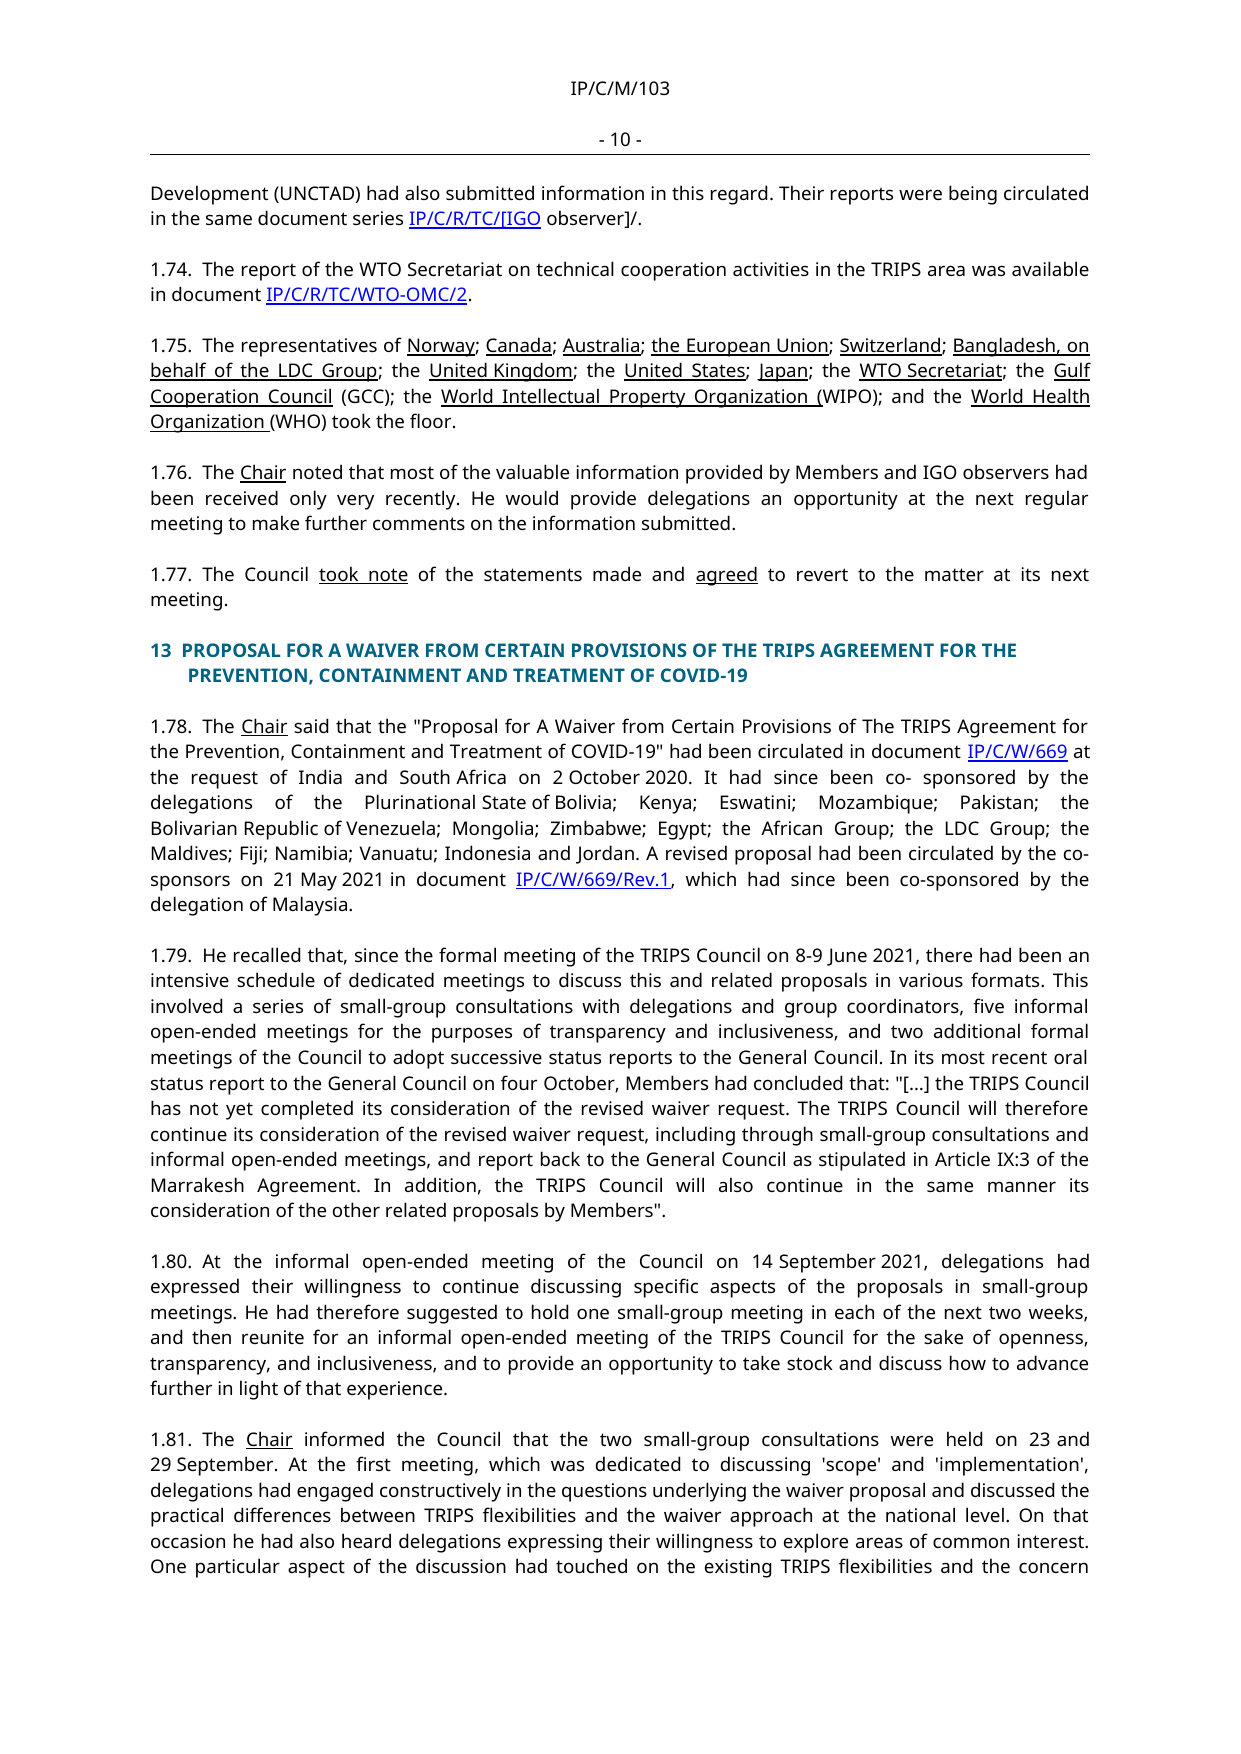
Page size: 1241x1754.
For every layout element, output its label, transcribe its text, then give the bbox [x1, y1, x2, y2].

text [150, 180, 1090, 231]
text The representatives of Norway; Canada; Australia; the European Union; Switzerland; Bangladesh, on behalf of the LDC Group; the United Kingdom; the United States; Japan; the WTO Secretariat; the Gulf Cooperation Council (GCC); the World Intellectual Property Organization (WIPO); and the World Health Organization (WHO) took the floor. [150, 332, 1090, 434]
text The Chair said that the "Proposal for A Waiver from Certain Provisions of The TRIPS Agreement for the Prevention, Containment and Treatment of COVID-19" had been circulated in document IP/C/W/669 at the request of India and South Africa on 2 October 2020. It had since been co- sponsored by the delegations of the Plurinational State of Bolivia; Kenya; Eswatini; Mozambique; Pakistan; the Bolivarian Republic of Venezuela; Mongolia; Zimbabwe; Egypt; the African Group; the LDC Group; the Maldives; Fiji; Namibia; Vanuatu; Indonesia and Jordan. A revised proposal had been circulated by the co-sponsors on 21 May 2021 in document IP/C/W/669/Rev.1, which had since been co-sponsored by the delegation of Malaysia. [150, 713, 1090, 917]
text The Council took note of the statements made and agreed to revert to the matter at its next meeting. [150, 561, 1090, 612]
text The Chair noted that most of the valuable information provided by Members and IGO observers had been received only very recently. He would provide delegations an opportunity at the next regular meeting to make further comments on the information submitted. [150, 459, 1090, 536]
text The report of the WTO Secretariat on technical cooperation activities in the TRIPS area was available in document IP/C/R/TC/WTO-OMC/2. [150, 256, 1090, 307]
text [150, 1426, 1090, 1579]
text At the informal open-ended meeting of the Council on 14 September 2021, delegations had expressed their willingness to continue discussing specific aspects of the proposals in small-group meetings. He had therefore suggested to hold one small-group meeting in each of the next two weeks, and then reunite for an informal open-ended meeting of the TRIPS Council for the sake of openness, transparency, and inclusiveness, and to provide an opportunity to take stock and discuss how to advance further in light of that experience. [150, 1248, 1090, 1401]
subtitle PROPOSAL FOR A WAIVER FROM CERTAIN PROVISIONS OF THE TRIPS AGREEMENT FOR THE PREVENTION, CONTAINMENT AND TREATMENT OF COVID-19 [150, 637, 1090, 688]
text He recalled that, since the formal meeting of the TRIPS Council on 8-9 June 2021, there had been an intensive schedule of dedicated meetings to discuss this and related proposals in various formats. This involved a series of small-group consultations with delegations and group coordinators, five informal open-ended meetings for the purposes of transparency and inclusiveness, and two additional formal meetings of the Council to adopt successive status reports to the General Council. In its most recent oral status report to the General Council on four October, Members had concluded that: "[…] the TRIPS Council has not yet completed its consideration of the revised waiver request. The TRIPS Council will therefore continue its consideration of the revised waiver request, including through small-group consultations and informal open-ended meetings, and report back to the General Council as stipulated in Article IX:3 of the Marrakesh Agreement. In addition, the TRIPS Council will also continue in the same manner its consideration of the other related proposals by Members". [150, 942, 1090, 1223]
